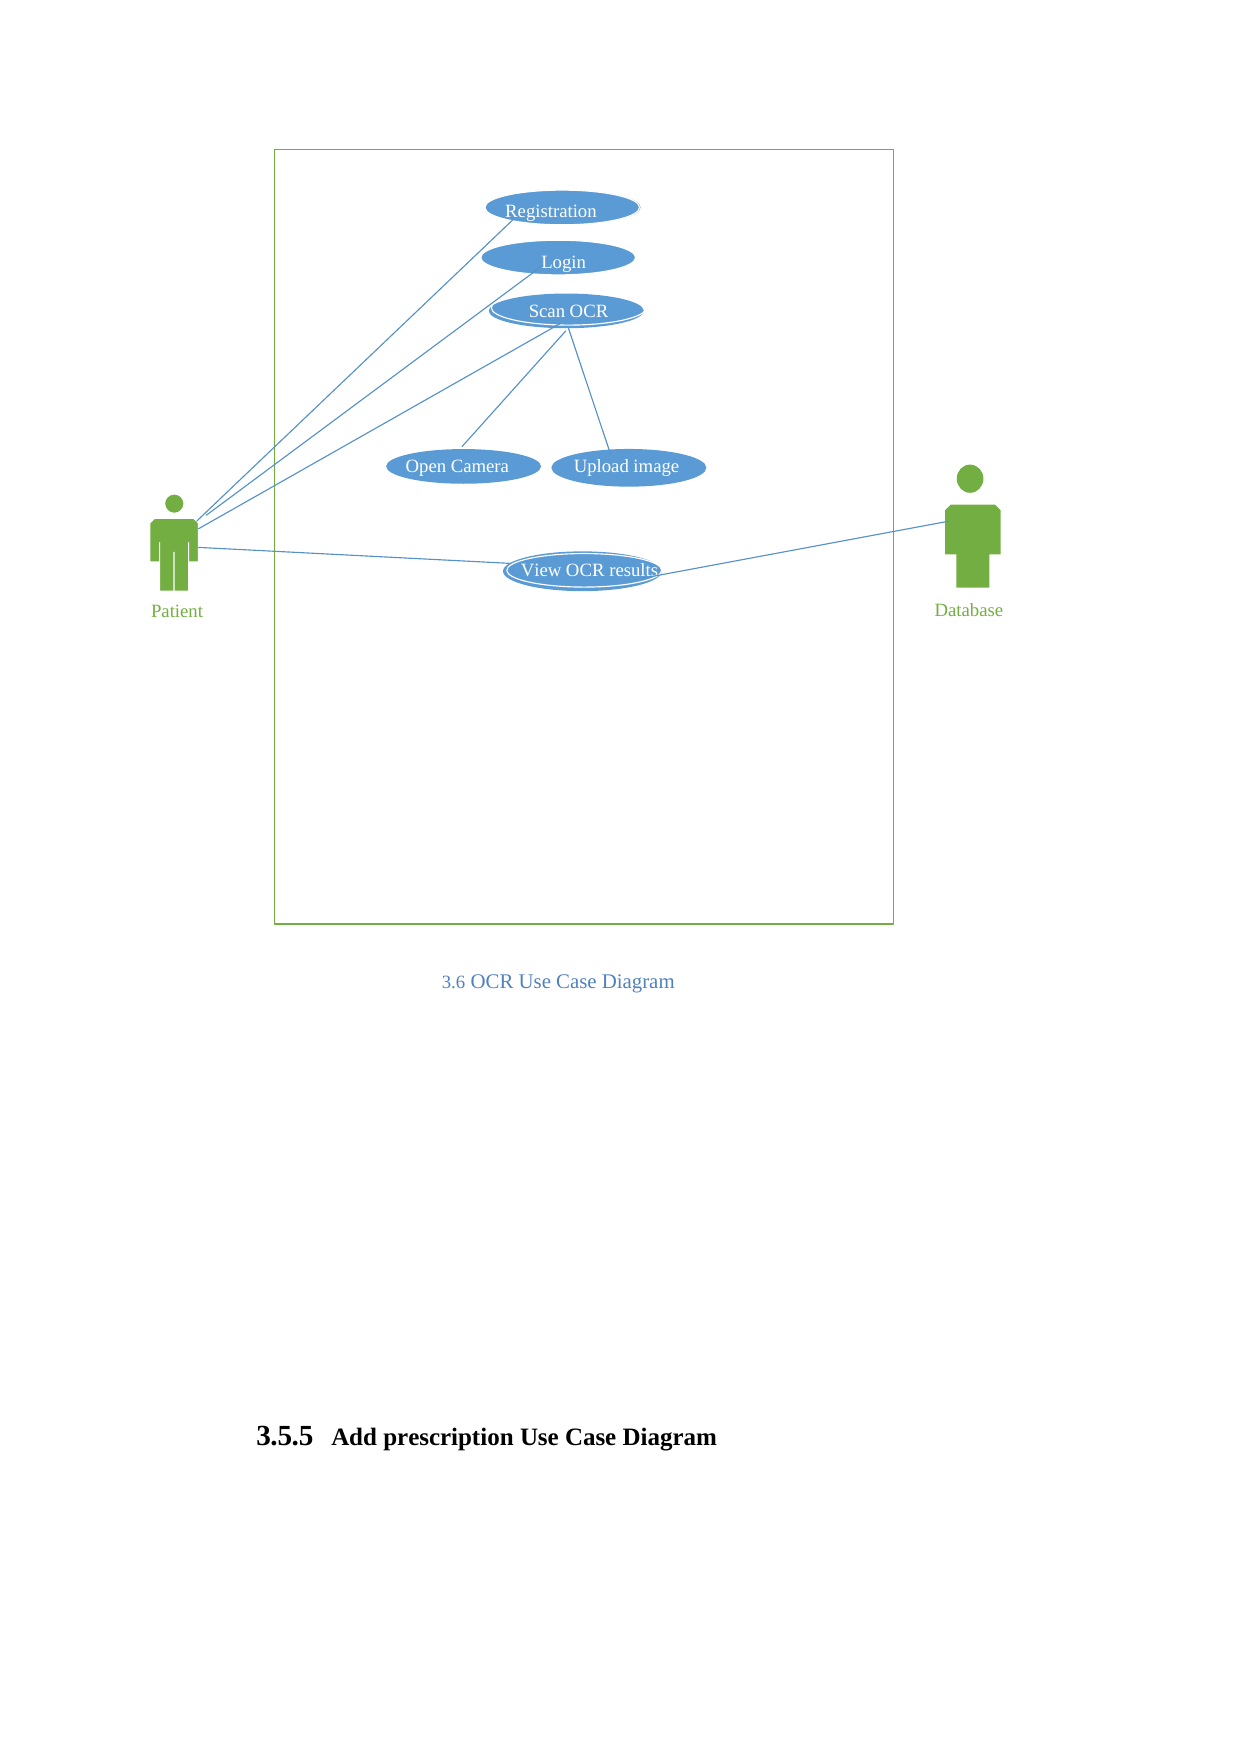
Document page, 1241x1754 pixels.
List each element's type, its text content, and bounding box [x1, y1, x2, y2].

list Add prescription Use Case Diagram [256, 1418, 1090, 1451]
list 3.6 OCR Use Case Diagram [175, 969, 1090, 993]
